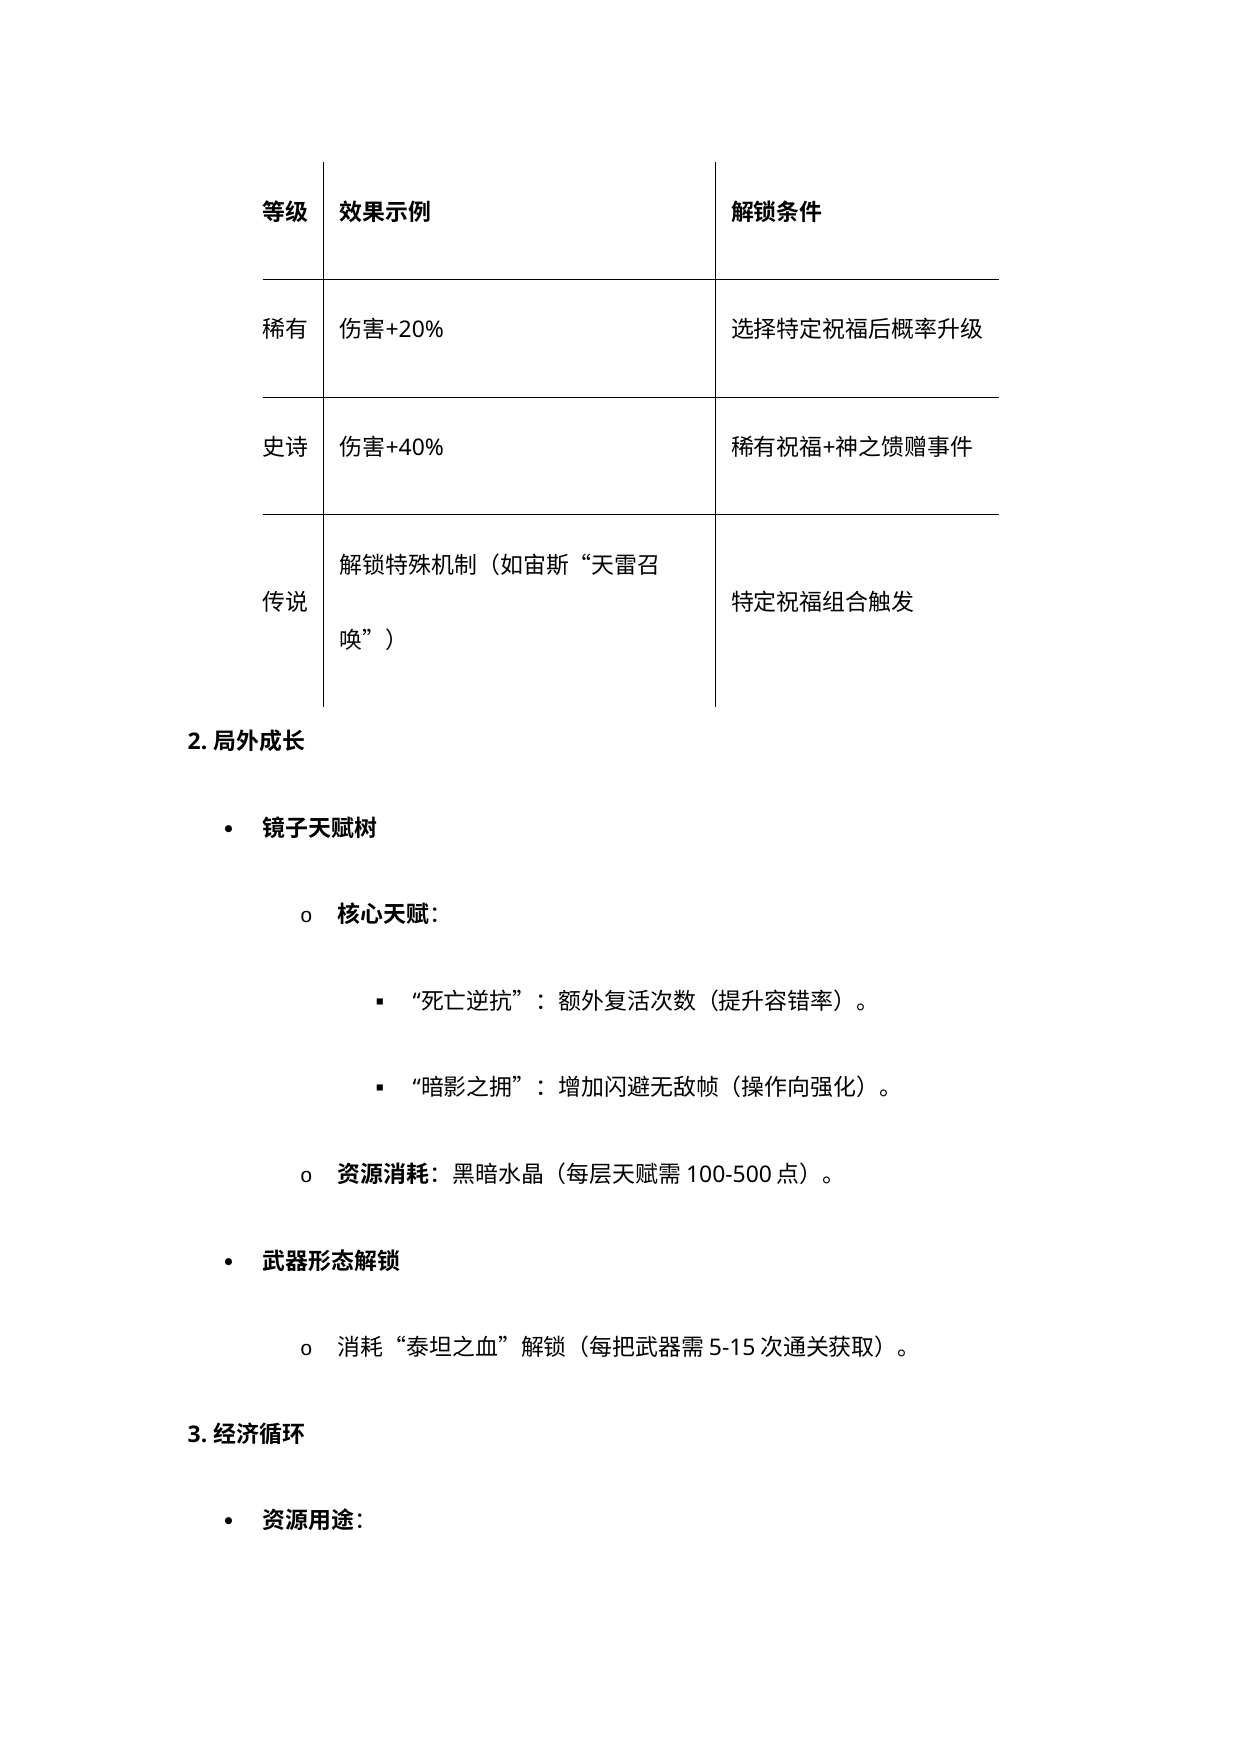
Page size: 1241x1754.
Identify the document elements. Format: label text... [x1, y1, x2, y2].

table_header 等级 [263, 162, 323, 279]
table_header 效果示例 [324, 162, 715, 279]
table_cell 稀有祝福+神之馈赠事件 [716, 398, 999, 514]
text 3. 经济循环 [187, 1400, 1053, 1465]
list 消耗“泰坦之血”解锁（每把武器需5-15次通关获取）。 [300, 1313, 1053, 1378]
table_cell 稀有 [263, 280, 323, 397]
table_cell 伤害+20% [324, 280, 715, 397]
list 镜子天赋树 [225, 793, 1053, 858]
table_header 解锁条件 [716, 162, 999, 279]
list “死亡逆抗”：额外复活次数（提升容错率）。 [375, 967, 1053, 1032]
list 核心天赋： [300, 880, 1053, 945]
list “暗影之拥”：增加闪避无敌帧（操作向强化）。 [375, 1053, 1053, 1118]
list 资源用途： [225, 1487, 1053, 1552]
table_cell 传说 [263, 515, 323, 707]
text 2. 局外成长 [187, 707, 1053, 772]
list 武器形态解锁 [225, 1227, 1053, 1292]
table_cell 特定祝福组合触发 [716, 515, 999, 707]
table_cell 伤害+40% [324, 398, 715, 514]
list 资源消耗：黑暗水晶（每层天赋需100-500点）。 [300, 1140, 1053, 1205]
table_cell 选择特定祝福后概率升级 [716, 280, 999, 397]
table_cell 解锁特殊机制（如宙斯“天雷召唤”） [324, 515, 715, 707]
table_cell 史诗 [263, 398, 323, 514]
